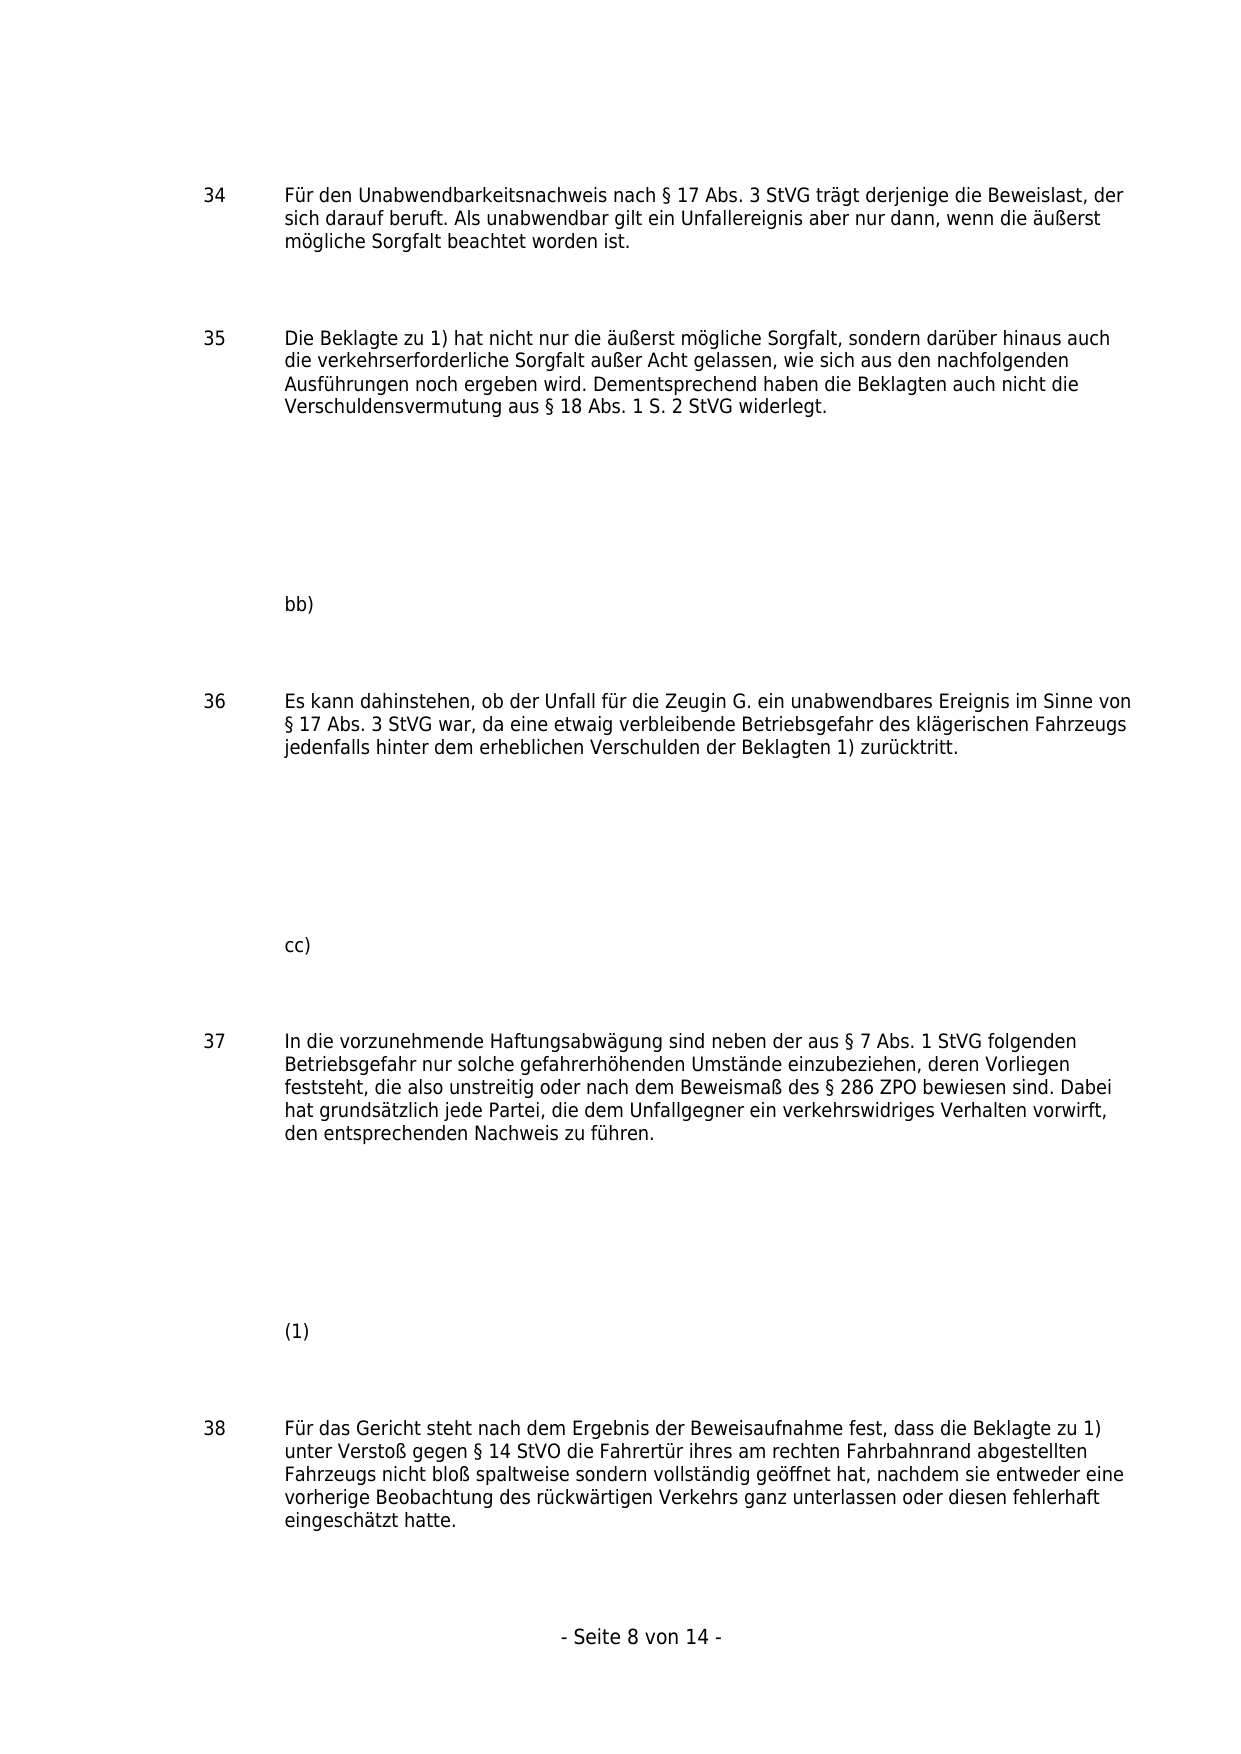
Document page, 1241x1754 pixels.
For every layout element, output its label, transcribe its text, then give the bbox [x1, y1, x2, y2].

text bb) [203, 593, 1134, 617]
text 34 Für den Unabwendbarkeitsnachweis nach § 17 Abs. 3 StVG trägt derjenige die Beweislast, der sich darauf beruft. Als unabwendbar gilt ein Unfallereignis aber nur dann, wenn die äußerst mögliche Sorgfalt beachtet worden ist. [203, 184, 1134, 253]
text 37 In die vorzunehmende Haftungsabwägung sind neben der aus § 7 Abs. 1 StVG folgenden Betriebsgefahr nur solche gefahrerhöhenden Umstände einzubeziehen, deren Vorliegen feststeht, die also unstreitig oder nach dem Beweismaß des § 286 ZPO bewiesen sind. Dabei hat grundsätzlich jede Partei, die dem Unfallgegner ein verkehrswidriges Verhalten vorwirft, den entsprechenden Nachweis zu führen. [203, 1030, 1134, 1146]
text 38 Für das Gericht steht nach dem Ergebnis der Beweisaufnahme fest, dass die Beklagte zu 1) unter Verstoß gegen § 14 StVO die Fahrertür ihres am rechten Fahrbahnrand abgestellten Fahrzeugs nicht bloß spaltweise sondern vollständig geöffnet hat, nachdem sie entweder eine vorherige Beobachtung des rückwärtigen Verkehrs ganz unterlassen oder diesen fehlerhaft eingeschätzt hatte. [203, 1417, 1134, 1532]
text (1) [203, 1320, 1134, 1343]
text 36 Es kann dahinstehen, ob der Unfall für die Zeugin G. ein unabwendbares Ereignis im Sinne von § 17 Abs. 3 StVG war, da eine etwaig verbleibende Betriebsgefahr des klägerischen Fahrzeugs jedenfalls hinter dem erheblichen Verschulden der Beklagten 1) zurücktritt. [203, 690, 1134, 759]
text 35 Die Beklagte zu 1) hat nicht nur die äußerst mögliche Sorgfalt, sondern darüber hinaus auch die verkehrserforderliche Sorgfalt außer Acht gelassen, wie sich aus den nachfolgenden Ausführungen noch ergeben wird. Dementsprechend haben die Beklagten auch nicht die Verschuldensvermutung aus § 18 Abs. 1 S. 2 StVG widerlegt. [203, 327, 1134, 419]
text cc) [203, 934, 1134, 957]
